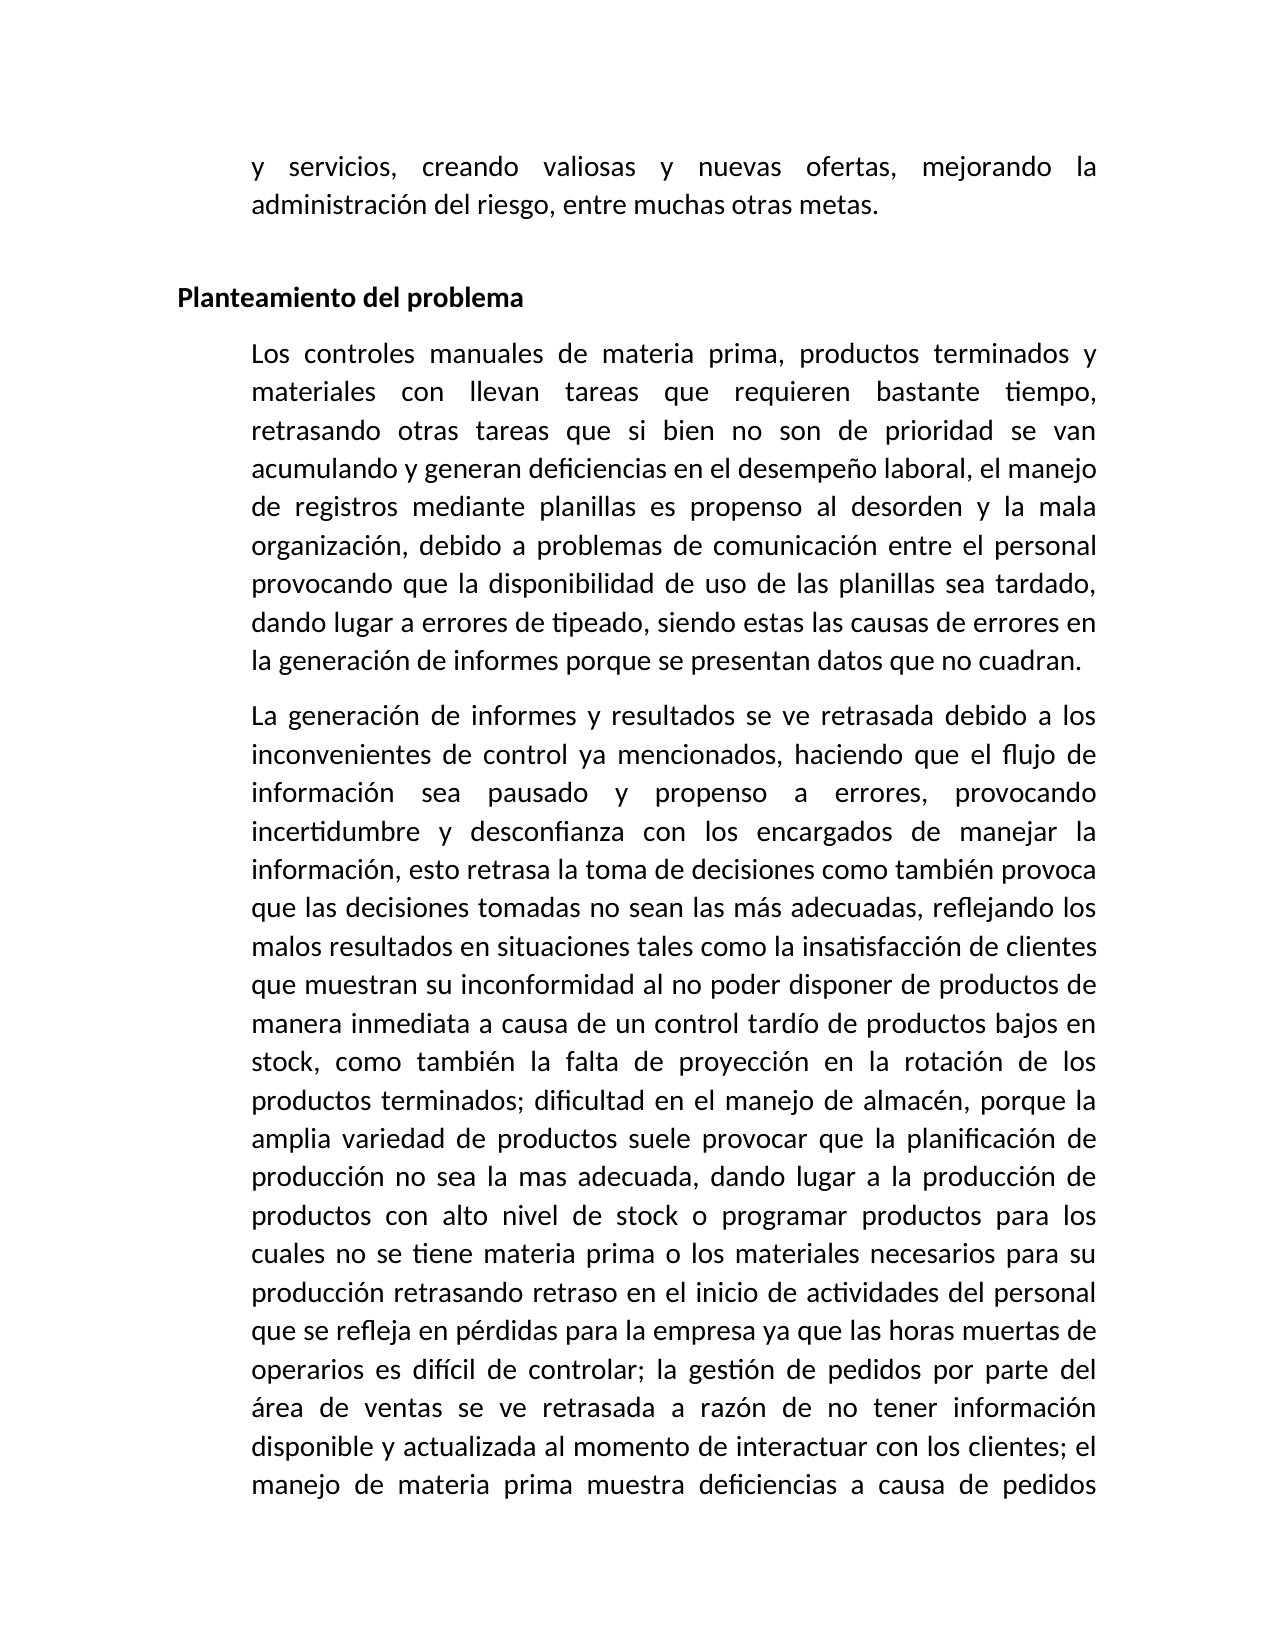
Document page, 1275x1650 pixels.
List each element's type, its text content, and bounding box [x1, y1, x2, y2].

text Planteamiento del problema [177, 279, 1098, 315]
